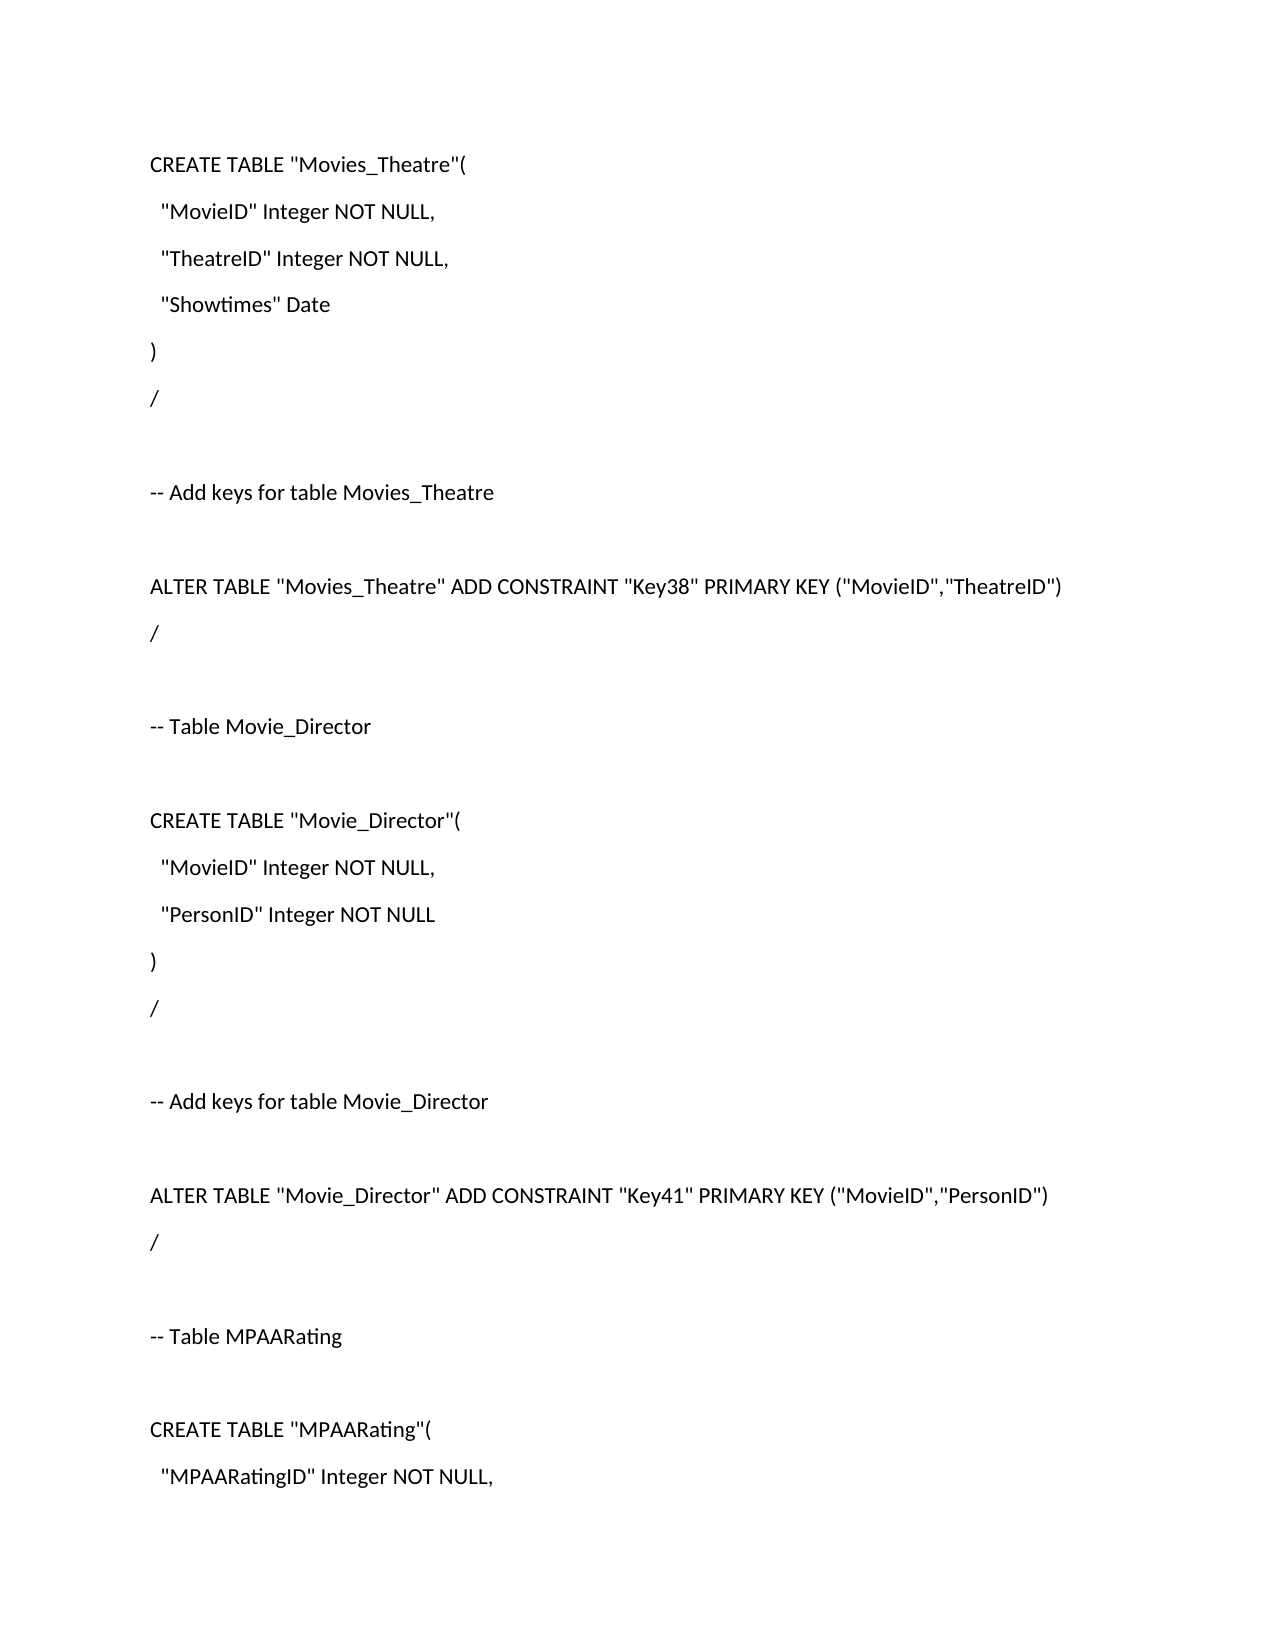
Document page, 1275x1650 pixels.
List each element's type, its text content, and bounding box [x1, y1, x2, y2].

text ALTER TABLE "Movies_Theatre" ADD CONSTRAINT "Key38" PRIMARY KEY ("MovieID","TheatreID") [150, 572, 1125, 600]
text "Showtimes" Date [150, 291, 1125, 319]
text / [150, 619, 1125, 647]
text "TheatreID" Integer NOT NULL, [150, 244, 1125, 272]
text -- Add keys for table Movies_Theatre [150, 478, 1125, 506]
text "MPAARatingID" Integer NOT NULL, [150, 1462, 1125, 1491]
text / [150, 1228, 1125, 1256]
text -- Add keys for table Movie_Director [150, 1087, 1125, 1116]
text ) [150, 337, 1125, 366]
text CREATE TABLE "Movie_Director"( [150, 806, 1125, 834]
text / [150, 384, 1125, 412]
text CREATE TABLE "MPAARating"( [150, 1416, 1125, 1444]
text ) [150, 947, 1125, 975]
text / [150, 994, 1125, 1022]
text -- Table MPAARating [150, 1322, 1125, 1350]
text ALTER TABLE "Movie_Director" ADD CONSTRAINT "Key41" PRIMARY KEY ("MovieID","PersonID") [150, 1181, 1125, 1209]
text -- Table Movie_Director [150, 712, 1125, 741]
text "MovieID" Integer NOT NULL, [150, 853, 1125, 881]
text "MovieID" Integer NOT NULL, [150, 197, 1125, 225]
text CREATE TABLE "Movies_Theatre"( [150, 150, 1125, 178]
text "PersonID" Integer NOT NULL [150, 900, 1125, 928]
